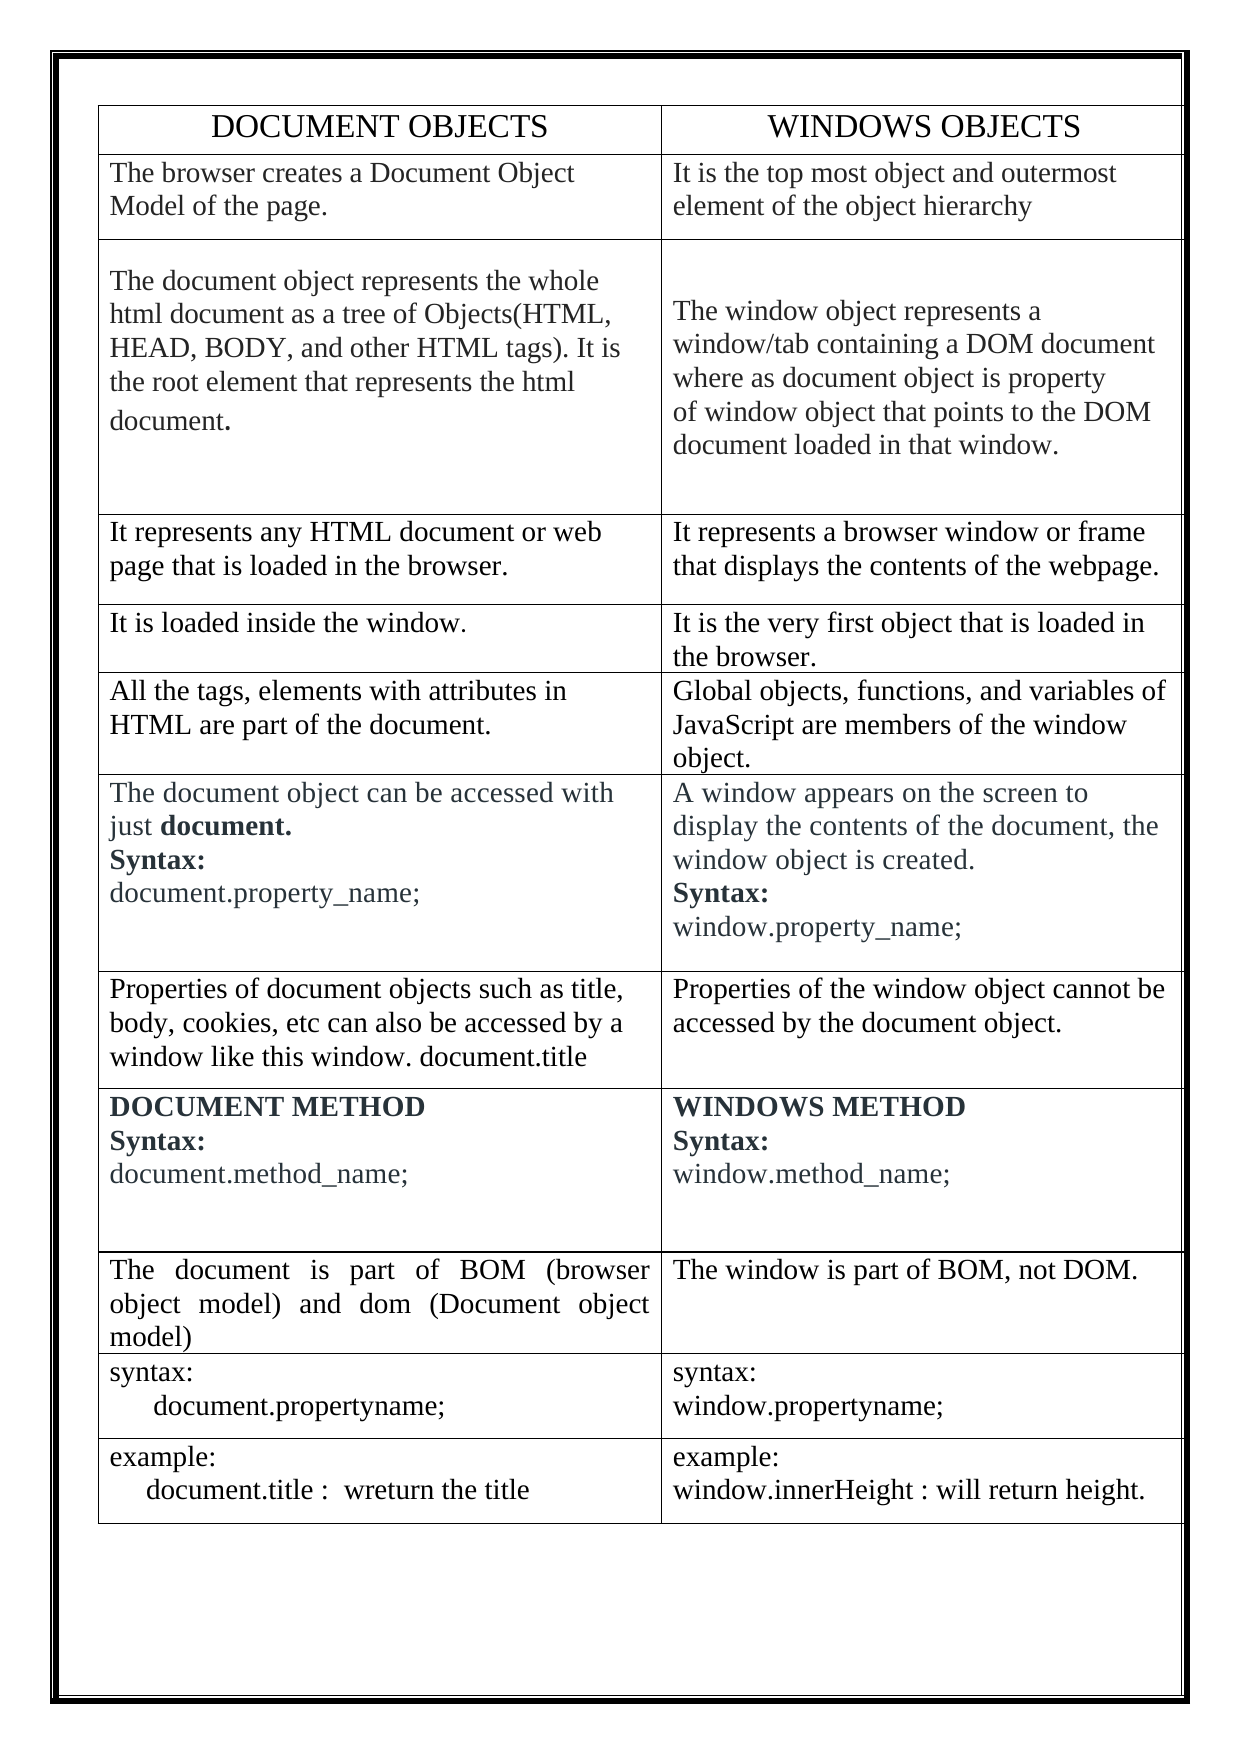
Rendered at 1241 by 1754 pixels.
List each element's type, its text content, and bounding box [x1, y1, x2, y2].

table_cell example: window.innerHeight : will return height. [662, 1439, 1187, 1522]
table_cell The document object can be accessed with just document. Syntax: document.property_name; [99, 775, 661, 971]
table_cell The browser creates a Document Object Model of the page. [99, 155, 661, 238]
table_cell It represents any HTML document or web page that is loaded in the browser. [99, 515, 661, 604]
table_cell All the tags, elements with attributes in HTML are part of the document. [99, 673, 661, 774]
table_cell syntax: window.propertyname; [662, 1354, 1187, 1438]
table_cell example: document.title : wreturn the title [99, 1439, 661, 1522]
table_cell The document object represents the whole html document as a tree of Objects(HTML, HEAD, BODY, and other HTML tags). It is the root element that represents the html document. [99, 240, 661, 513]
table_cell DOCUMENT METHOD Syntax: document.method_name; [99, 1089, 661, 1251]
table_cell A window appears on the screen to display the contents of the document, the window object is created. Syntax: window.property_name; [662, 775, 1187, 971]
table_cell Global objects, functions, and variables of JavaScript are members of the window object. [662, 673, 1187, 774]
table_cell Properties of the window object cannot be accessed by the document object. [662, 972, 1187, 1088]
table_header WINDOWS OBJECTS [662, 106, 1187, 154]
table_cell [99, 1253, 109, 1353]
table_header DOCUMENT OBJECTS [99, 106, 661, 154]
table_cell WINDOWS METHOD Syntax: window.method_name; [662, 1089, 1187, 1251]
table_cell The window is part of BOM, not DOM. [662, 1253, 1187, 1353]
table_cell syntax: document.propertyname; [99, 1354, 661, 1438]
table_cell The window object represents a window/tab containing a DOM document where as document object is property of window object that points to the DOM document loaded in that window. [662, 240, 1187, 513]
table_cell It represents a browser window or frame that displays the contents of the webpage. [662, 515, 1187, 604]
table_cell It is the top most object and outermost element of the object hierarchy [662, 155, 1187, 238]
table_cell It is loaded inside the window. [99, 605, 661, 672]
table_cell Properties of document objects such as title, body, cookies, etc can also be accessed by a window like this window. document.title [99, 972, 661, 1088]
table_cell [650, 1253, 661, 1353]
table_cell It is the very first object that is loaded in the browser. [662, 605, 1187, 672]
